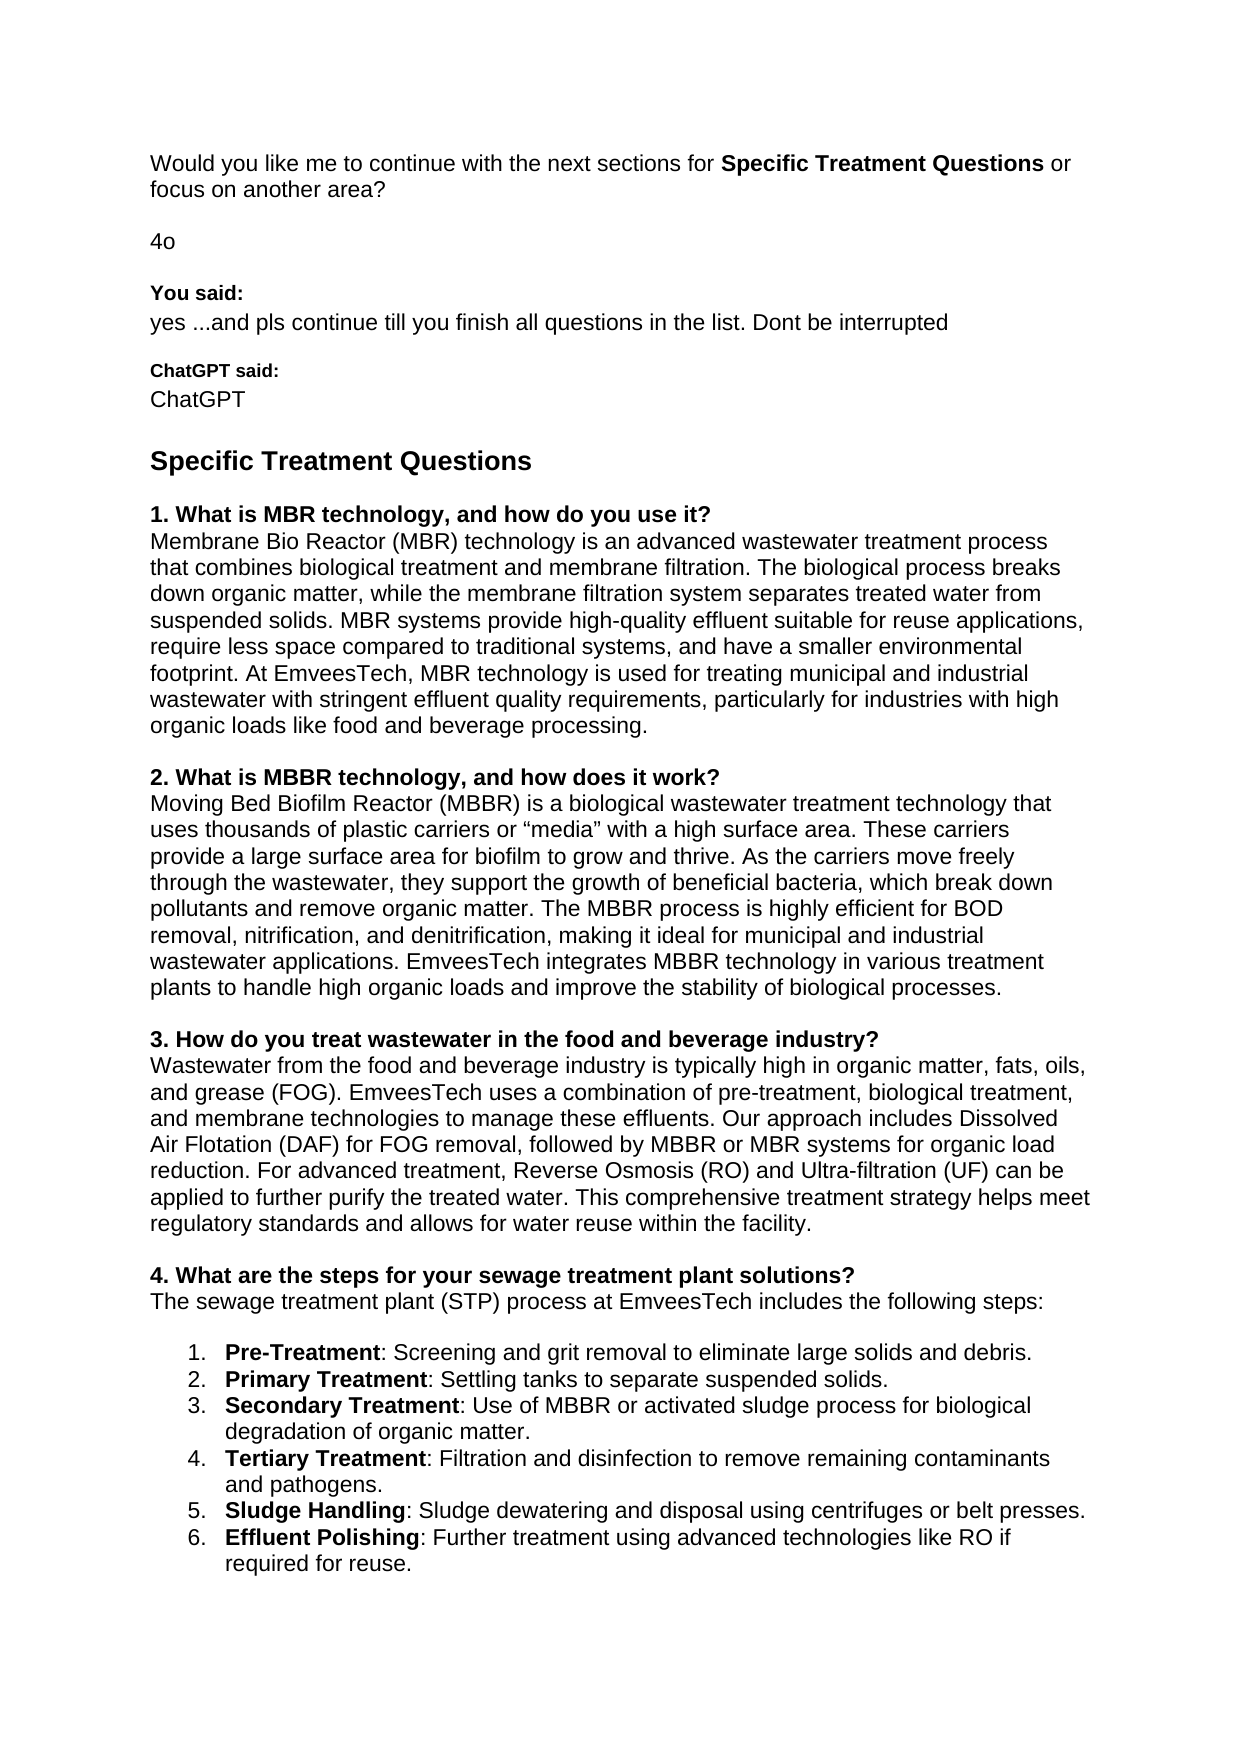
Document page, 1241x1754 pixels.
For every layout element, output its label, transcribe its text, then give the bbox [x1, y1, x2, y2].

text 4o [150, 228, 1090, 254]
list Secondary Treatment: Use of MBBR or activated sludge process for biological degradation of organic matter. [187, 1392, 1090, 1445]
list Sludge Handling: Sludge dewatering and disposal using centrifuges or belt presses. [187, 1497, 1090, 1524]
text ChatGPT [150, 386, 1090, 412]
list Tertiary Treatment: Filtration and disinfection to remove remaining contaminants and pathogens. [187, 1445, 1090, 1497]
list Pre-Treatment: Screening and grit removal to eliminate large solids and debris. [187, 1339, 1090, 1366]
text 1. What is MBR technology, and how do you use it? Membrane Bio Reactor (MBR) technology is an advanced wastewater treatment process that combines biological treatment and membrane filtration. The biological process breaks down organic matter, while the membrane filtration system separates treated water from suspended solids. MBR systems provide high-quality effluent suitable for reuse applications, require less space compared to traditional systems, and have a smaller environmental footprint. At EmveesTech, MBR technology is used for treating municipal and industrial wastewater with stringent effluent quality requirements, particularly for industries with high organic loads like food and beverage processing. [150, 501, 1090, 738]
subtitle Specific Treatment Questions [150, 445, 1090, 476]
text yes ...and pls continue till you finish all questions in the list. Dont be interrupted [150, 309, 1090, 335]
text 2. What is MBBR technology, and how does it work? Moving Bed Biofilm Reactor (MBBR) is a biological wastewater treatment technology that uses thousands of plastic carriers or “media” with a high surface area. These carriers provide a large surface area for biofilm to grow and thrive. As the carriers move freely through the wastewater, they support the growth of beneficial bacteria, which break down pollutants and remove organic matter. The MBBR process is highly efficient for BOD removal, nitrification, and denitrification, making it ideal for municipal and industrial wastewater applications. EmveesTech integrates MBBR technology in various treatment plants to handle high organic loads and improve the stability of biological processes. [150, 763, 1090, 1001]
subtitle You said: [150, 281, 1090, 305]
list Primary Treatment: Settling tanks to separate suspended solids. [187, 1366, 1090, 1392]
text Would you like me to continue with the next sections for Specific Treatment Questions or focus on another area? [150, 150, 1090, 203]
subtitle ChatGPT said: [150, 360, 1090, 382]
text 3. How do you treat wastewater in the food and beverage industry? Wastewater from the food and beverage industry is typically high in organic matter, fats, oils, and grease (FOG). EmveesTech uses a combination of pre-treatment, biological treatment, and membrane technologies to manage these effluents. Our approach includes Dissolved Air Flotation (DAF) for FOG removal, followed by MBBR or MBR systems for organic load reduction. For advanced treatment, Reverse Osmosis (RO) and Ultra-filtration (UF) can be applied to further purify the treated water. This comprehensive treatment strategy helps meet regulatory standards and allows for water reuse within the facility. [150, 1026, 1090, 1237]
text 4. What are the steps for your sewage treatment plant solutions? The sewage treatment plant (STP) process at EmveesTech includes the following steps: [150, 1262, 1090, 1314]
list Effluent Polishing: Further treatment using advanced technologies like RO if required for reuse. [187, 1524, 1090, 1576]
